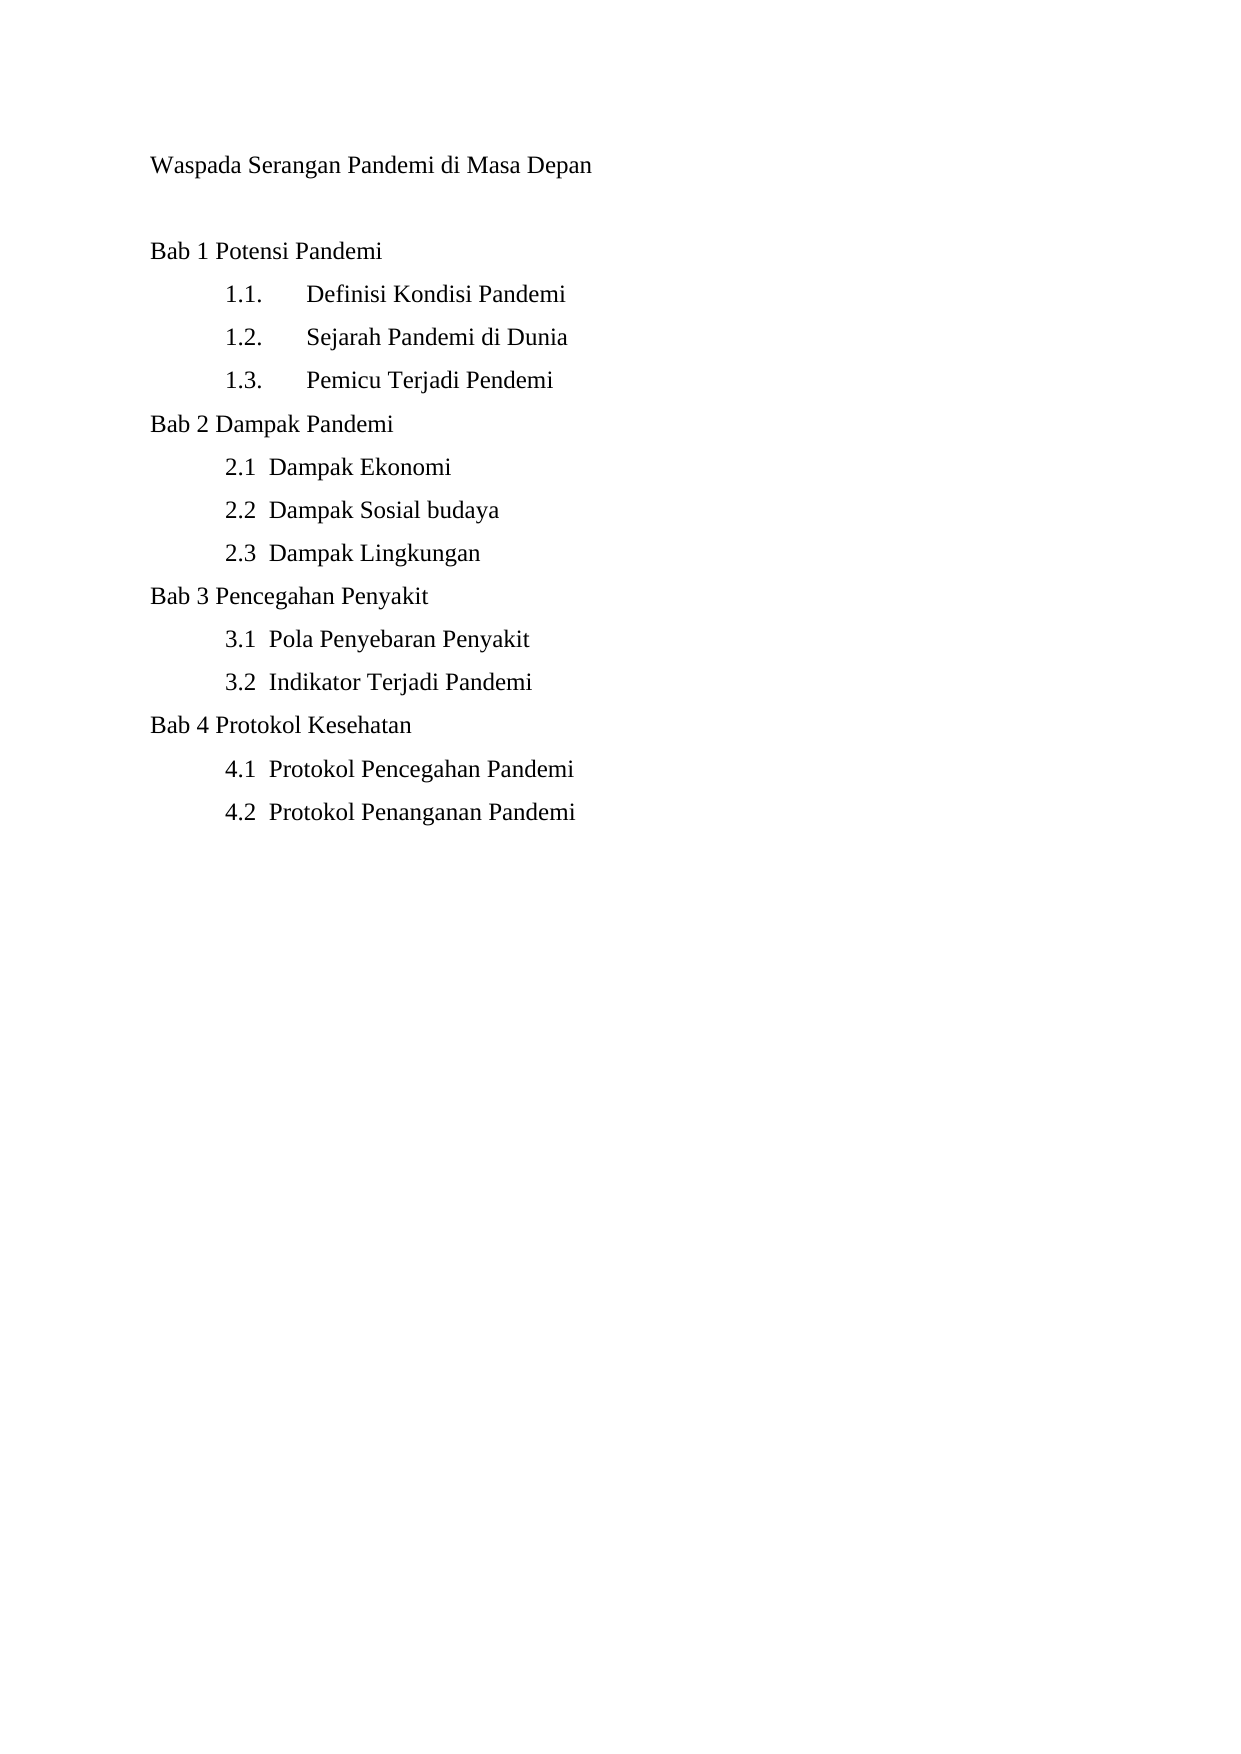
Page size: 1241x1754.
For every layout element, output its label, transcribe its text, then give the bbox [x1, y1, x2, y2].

text Bab 3 Pencegahan Penyakit [150, 581, 1090, 610]
list Pemicu Terjadi Pendemi [225, 366, 1090, 394]
list Sejarah Pandemi di Dunia [225, 322, 1090, 351]
text 2.2 Dampak Sosial budaya [150, 495, 1090, 524]
text Waspada Serangan Pandemi di Masa Depan [150, 150, 1090, 179]
text 4.1 Protokol Pencegahan Pandemi [150, 754, 1090, 782]
text 2.1 Dampak Ekonomi [150, 452, 1090, 481]
text 3.2 Indikator Terjadi Pandemi [150, 667, 1090, 696]
text Bab 4 Protokol Kesehatan [150, 711, 1090, 739]
text 2.3 Dampak Lingkungan [150, 538, 1090, 567]
list Definisi Kondisi Pandemi [225, 279, 1090, 308]
text Bab 1 Potensi Pandemi [150, 236, 1090, 265]
text Bab 2 Dampak Pandemi [150, 409, 1090, 437]
text 3.1 Pola Penyebaran Penyakit [150, 624, 1090, 653]
text 4.2 Protokol Penanganan Pandemi [150, 797, 1090, 826]
